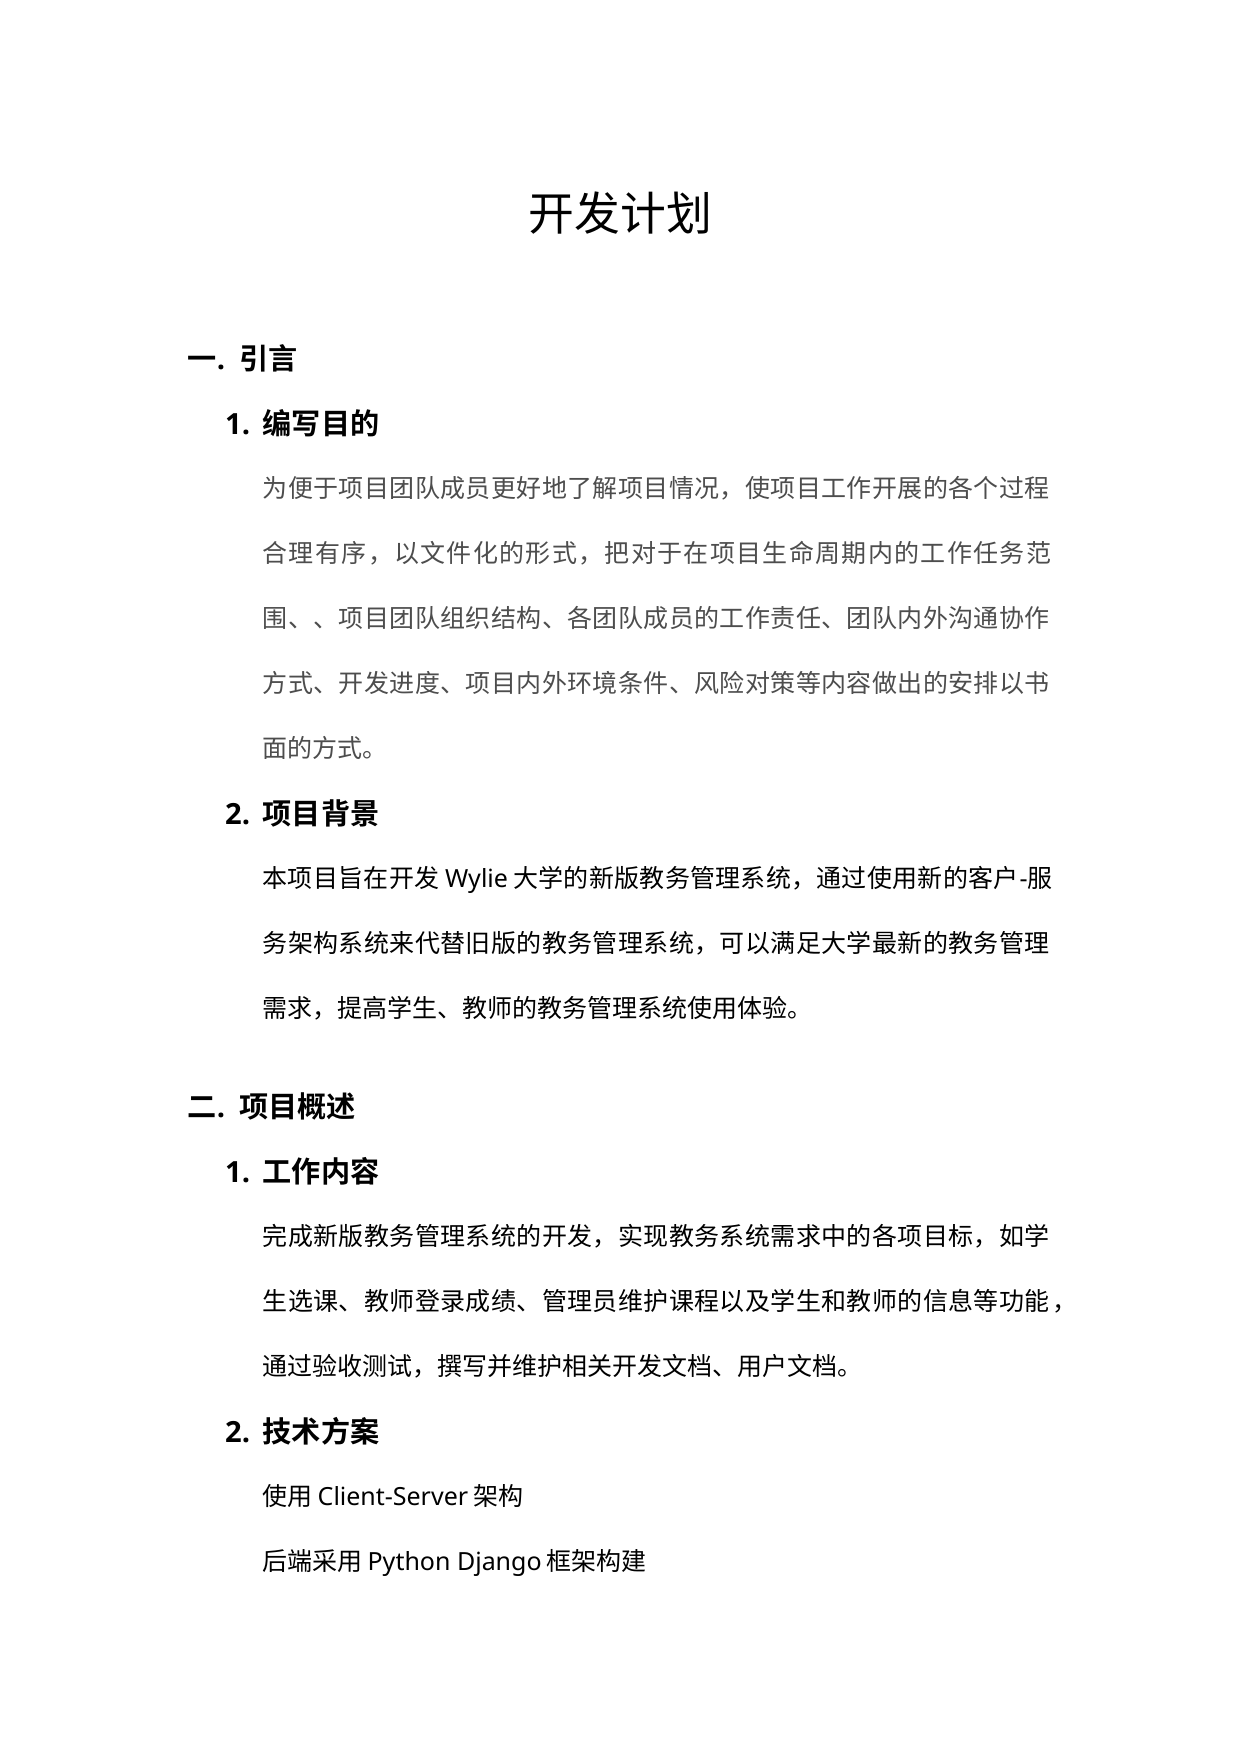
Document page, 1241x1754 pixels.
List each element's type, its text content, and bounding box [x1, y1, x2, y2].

list 项目背景 [225, 779, 1053, 844]
list 为便于项目团队成员更好地了解项目情况，使项目工作开展的各个过程合理有序，以文件化的形式，把对于在项目生命周期内的工作任务范围、、项目团队组织结构、各团队成员的工作责任、团队内外沟通协作方式、开发进度、项目内外环境条件、风险对策等内容做出的安排以书面的方式。 [262, 454, 1053, 779]
list 项目概述 [187, 1072, 1053, 1137]
text 完成新版教务管理系统的开发，实现教务系统需求中的各项目标，如学生选课、教师登录成绩、管理员维护课程以及学生和教师的信息等功能，通过验收测试，撰写并维护相关开发文档、用户文档。 [262, 1202, 1053, 1397]
list 编写目的 [225, 389, 1053, 454]
list 使用Client-Server架构 [262, 1462, 1053, 1527]
list 后端采用Python Django框架构建 [262, 1527, 1053, 1592]
list 引言 [187, 324, 1053, 389]
list 技术方案 [225, 1397, 1053, 1462]
list 本项目旨在开发Wylie大学的新版教务管理系统，通过使用新的客户-服务架构系统来代替旧版的教务管理系统，可以满足大学最新的教务管理需求，提高学生、教师的教务管理系统使用体验。 [262, 844, 1053, 1039]
list 工作内容 [225, 1137, 1053, 1202]
text 开发计划 [187, 162, 1053, 259]
